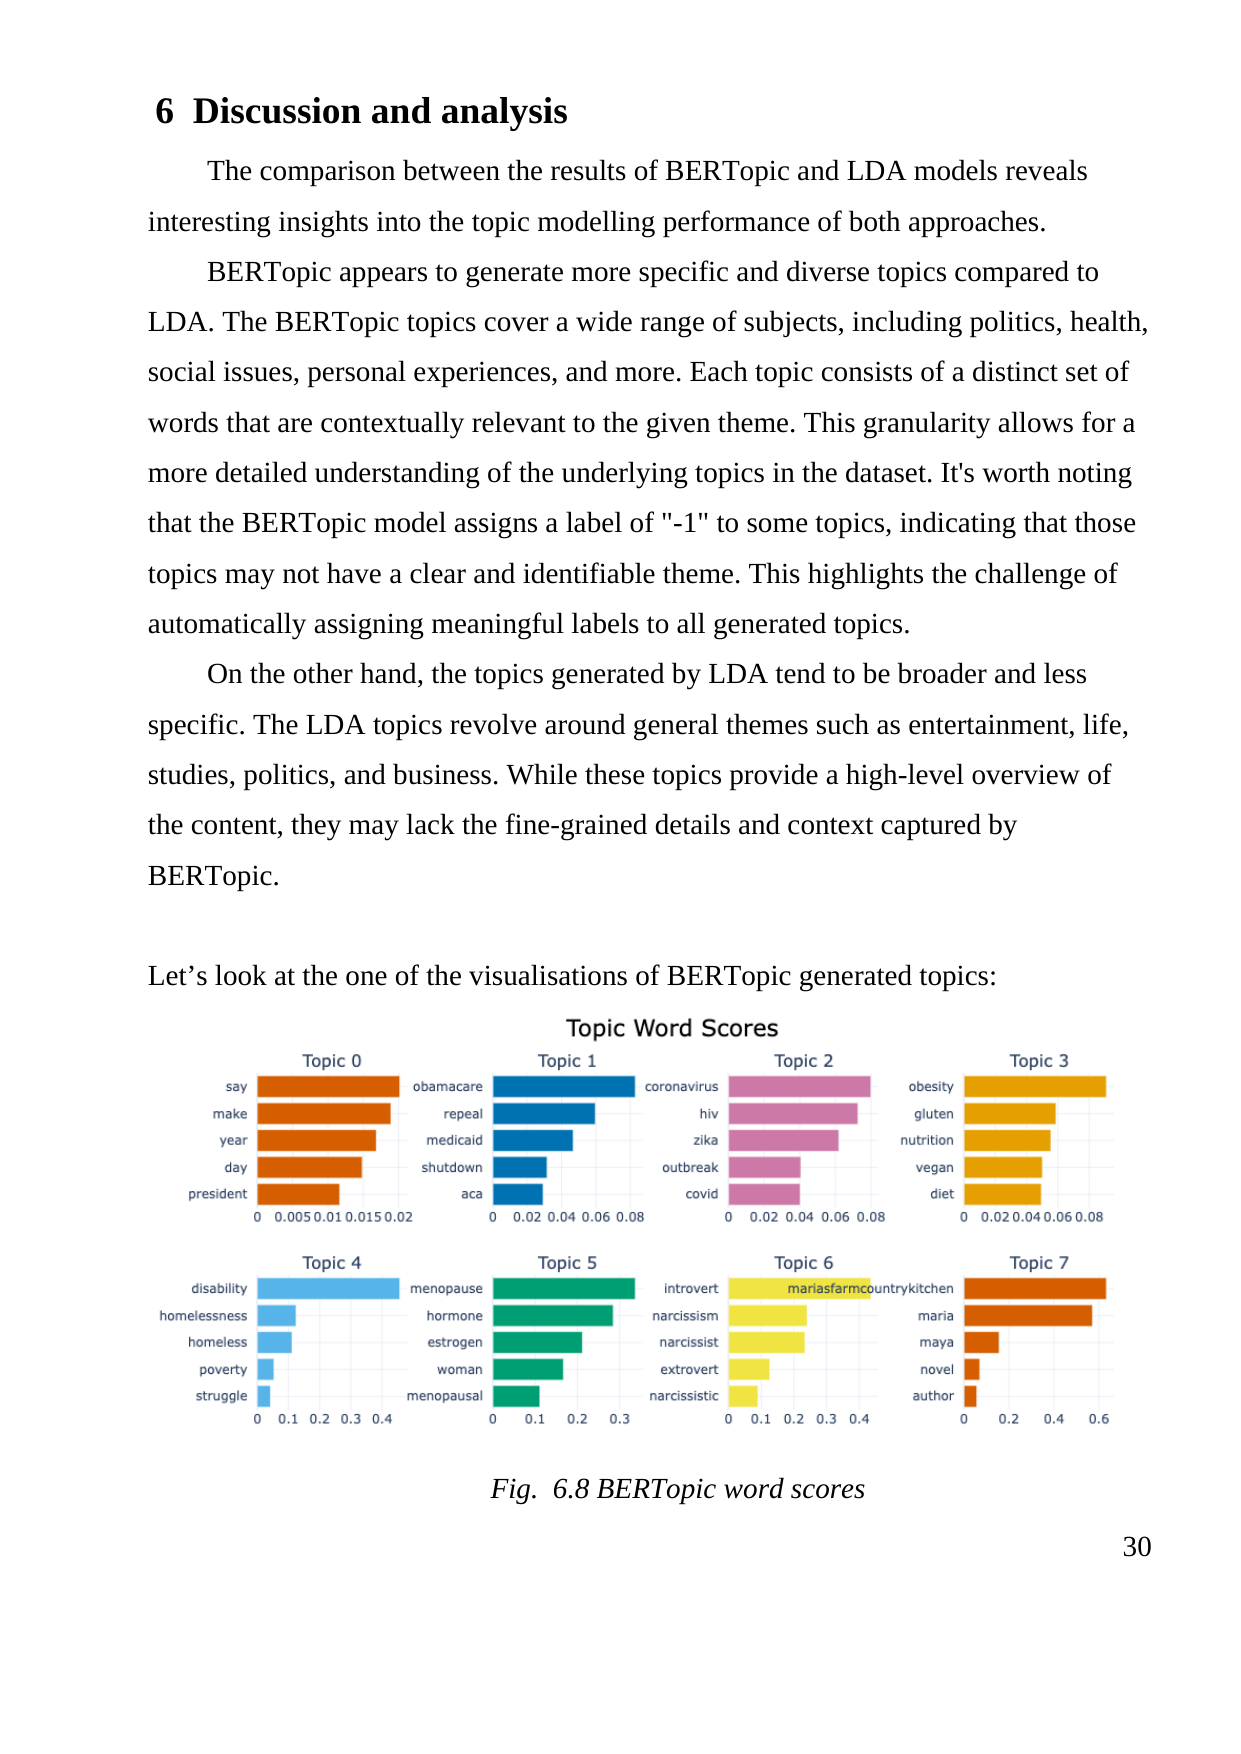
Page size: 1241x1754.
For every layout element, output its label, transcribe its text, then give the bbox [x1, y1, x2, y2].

text Let’s look at the one of the visualisations of BERTopic generated topics: [148, 958, 1152, 992]
text On the other hand, the topics generated by LDA tend to be broader and less specific. The LDA topics revolve around general themes such as entertainment, life, studies, politics, and business. While these topics provide a high-level overview of the content, they may lack the fine-grained details and context captured by BERTopic. [148, 656, 1152, 891]
text The comparison between the results of BERTopic and LDA models reveals interesting insights into the topic modelling performance of both approaches. [148, 153, 1152, 237]
picture [147, 1008, 1152, 1455]
text BERTopic appears to generate more specific and diverse topics compared to LDA. The BERTopic topics cover a wide range of subjects, including politics, health, social issues, personal experiences, and more. Each topic consists of a distinct set of words that are contextually relevant to the given theme. This granularity allows for a more detailed understanding of the underlying topics in the dataset. It's worth noting that the BERTopic model assigns a label of "-1" to some topics, indicating that those topics may not have a clear and identifiable theme. This highlights the challenge of automatically assigning meaningful labels to all generated topics. [148, 254, 1152, 640]
subtitle Discussion and analysis [155, 89, 1152, 132]
